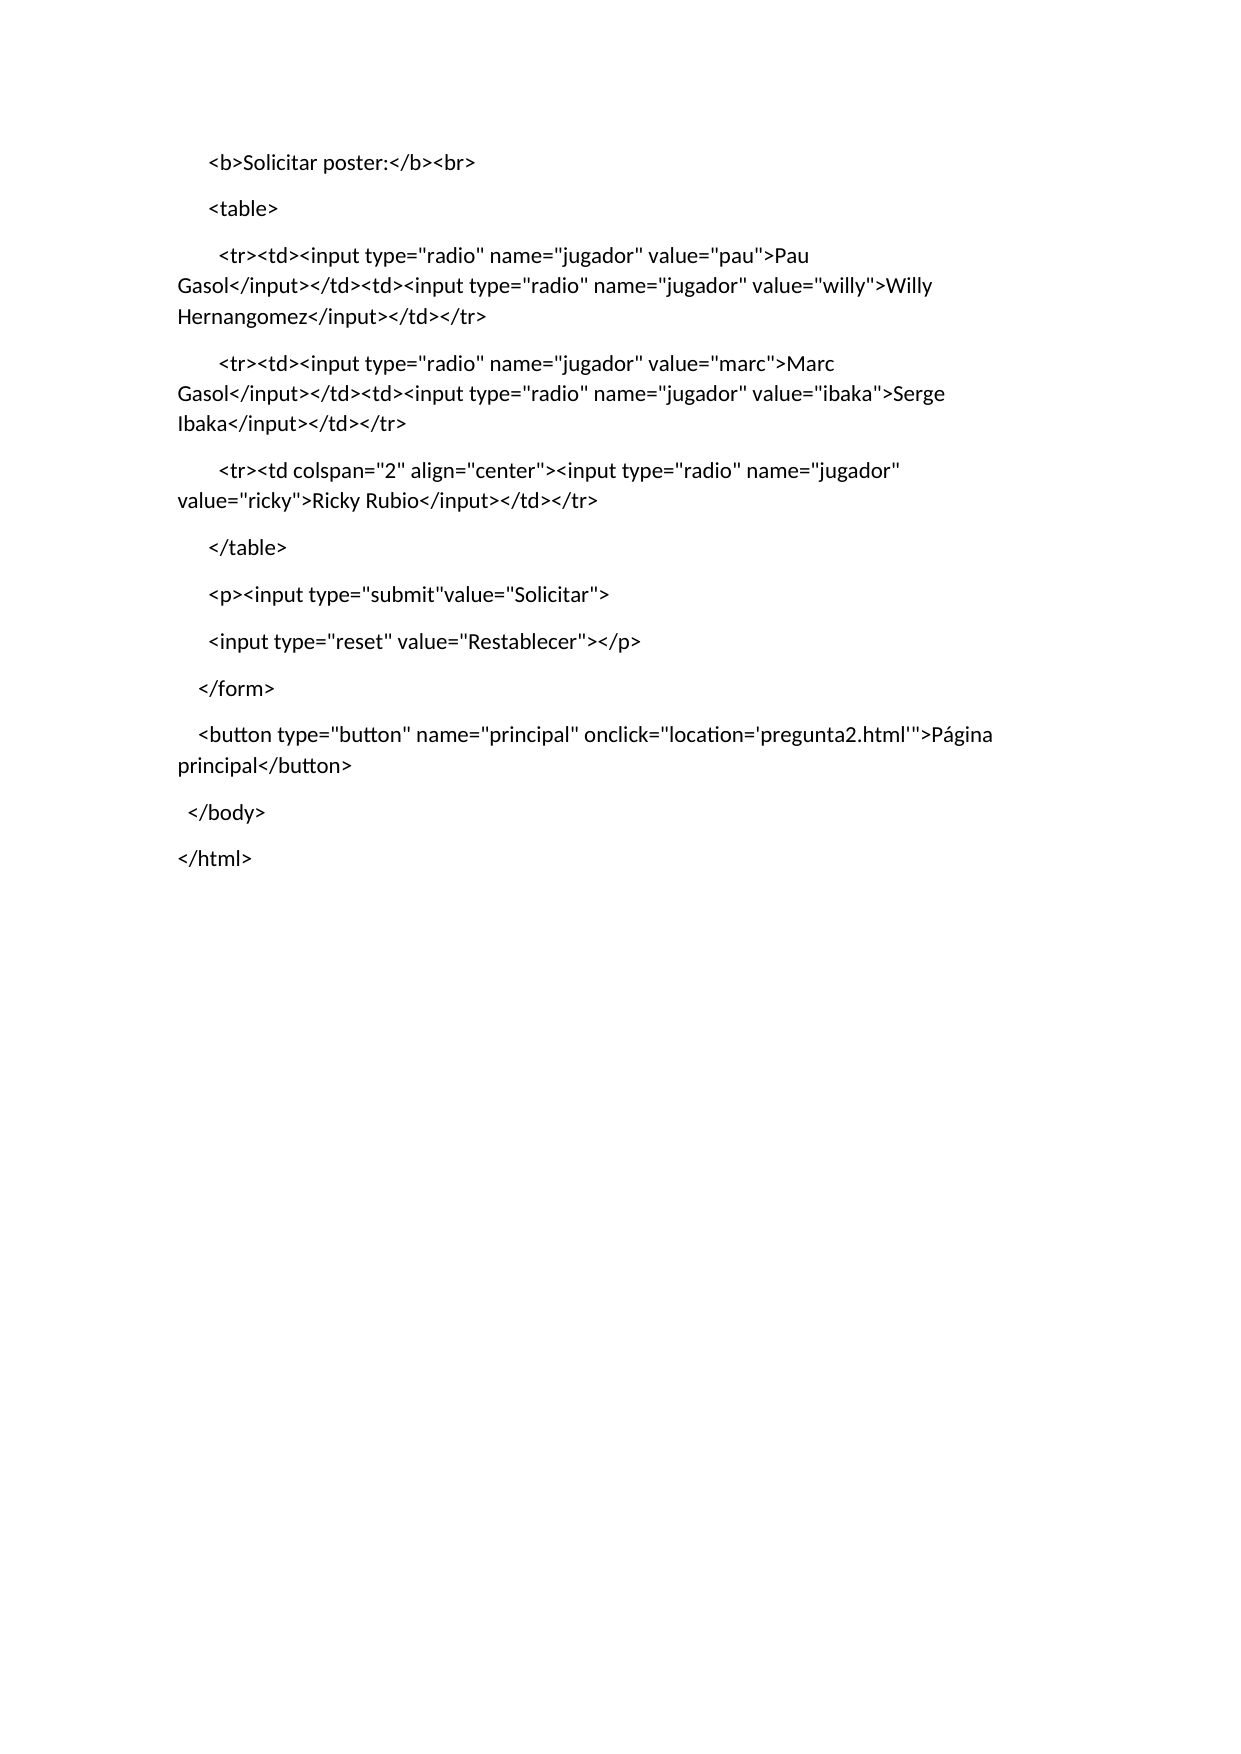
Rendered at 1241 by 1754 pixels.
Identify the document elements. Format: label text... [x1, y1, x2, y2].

text <table> [177, 194, 1063, 222]
text <input type="reset" value="Restablecer"></p> [177, 627, 1063, 655]
text </html> [177, 844, 1063, 872]
text </body> [177, 798, 1063, 826]
text <tr><td colspan="2" align="center"><input type="radio" name="jugador" value="ricky">Ricky Rubio</input></td></tr> [177, 456, 1063, 514]
text <tr><td><input type="radio" name="jugador" value="marc">Marc Gasol</input></td><td><input type="radio" name="jugador" value="ibaka">Serge Ibaka</input></td></tr> [177, 349, 1063, 437]
text <p><input type="submit"value="Solicitar"> [177, 580, 1063, 608]
text </table> [177, 533, 1063, 561]
text <button type="button" name="principal" onclick="location='pregunta2.html'">Página principal</button> [177, 721, 1063, 779]
text <tr><td><input type="radio" name="jugador" value="pau">Pau Gasol</input></td><td><input type="radio" name="jugador" value="willy">Willy Hernangomez</input></td></tr> [177, 241, 1063, 330]
text <b>Solicitar poster:</b><br> [177, 148, 1063, 176]
text </form> [177, 674, 1063, 702]
